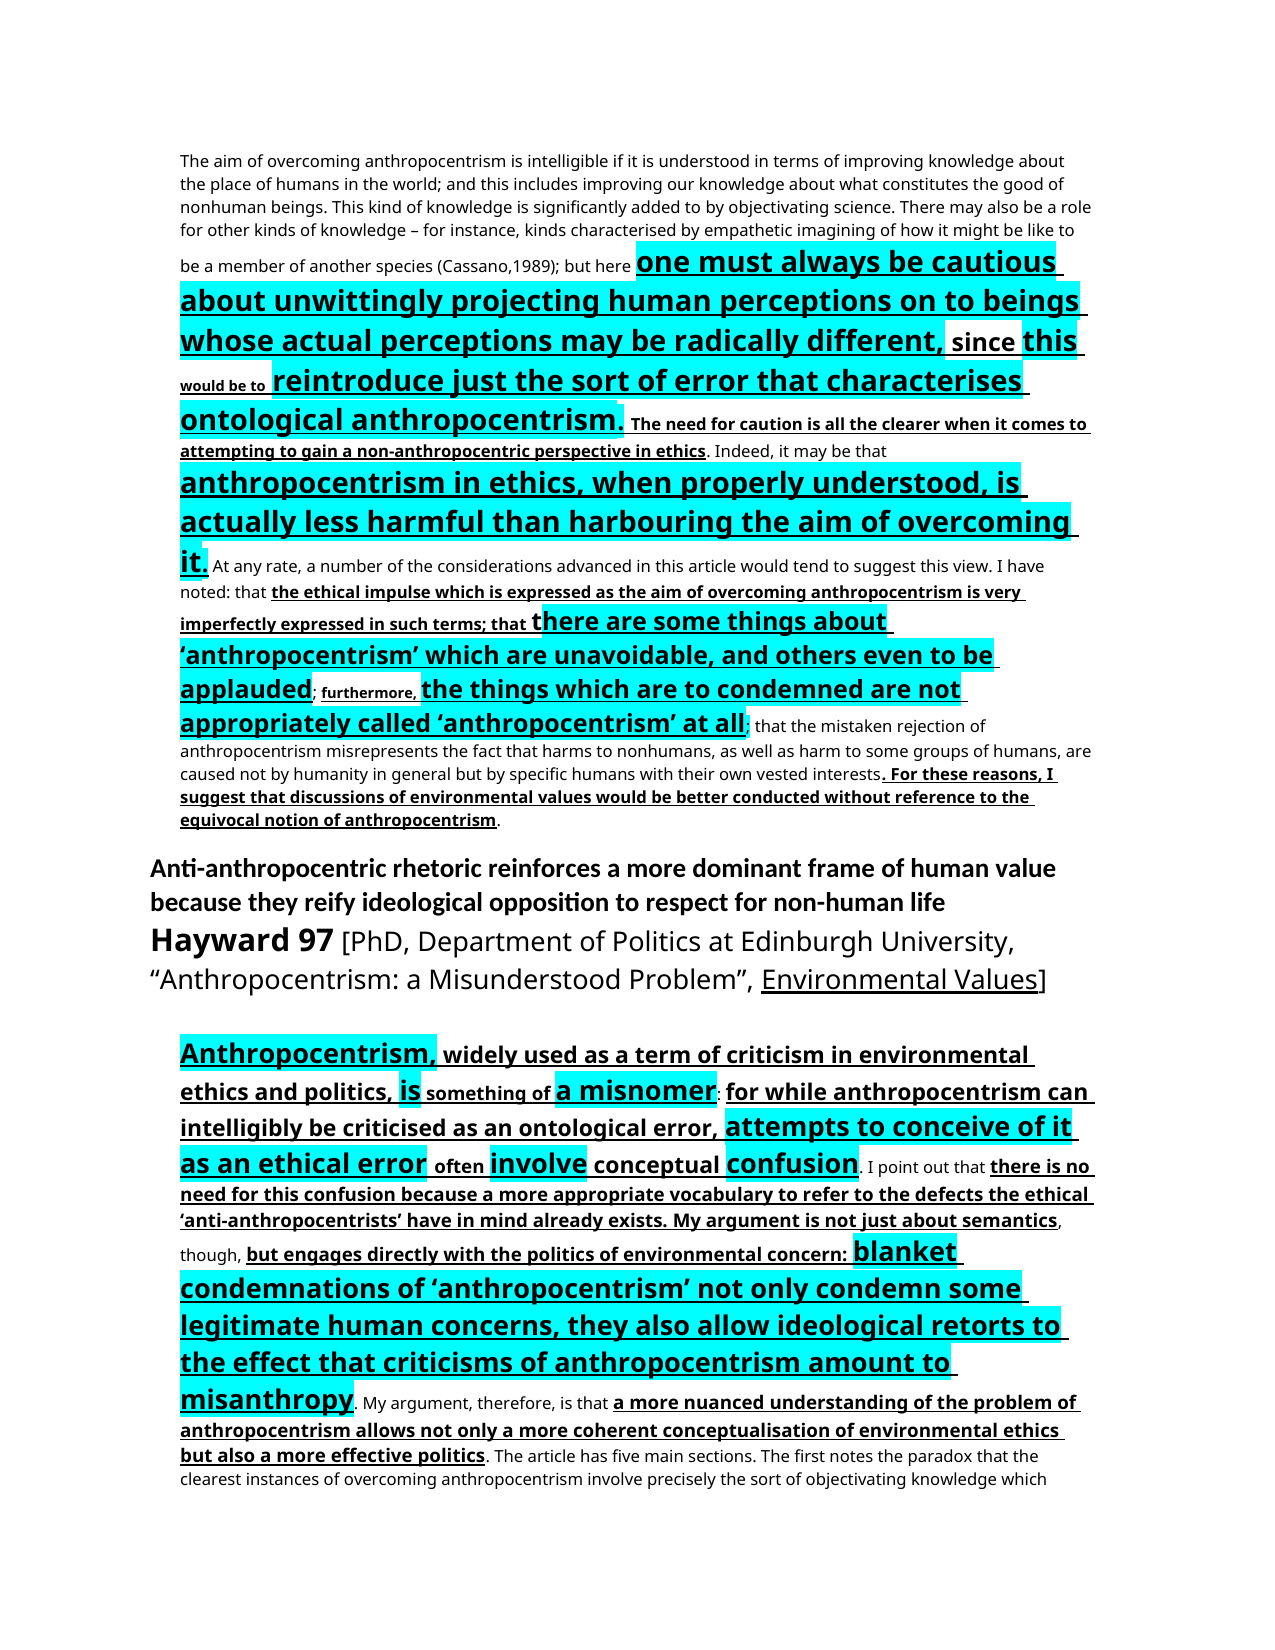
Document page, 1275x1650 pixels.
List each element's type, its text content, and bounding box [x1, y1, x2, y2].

subtitle Anti-anthropocentric rhetoric reinforces a more dominant frame of human value because they reify ideological opposition to respect for non-human life [150, 852, 1125, 918]
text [180, 1034, 1095, 1491]
text The aim of overcoming anthropocentrism is intelligible if it is understood in terms of improving knowledge about the place of humans in the world; and this includes improving our knowledge about what constitutes the good of nonhuman beings. This kind of knowledge is significantly added to by objectivating science. There may also be a role for other kinds of knowledge – for instance, kinds characterised by empathetic imagining of how it might be like to be a member of another species (Cassano,1989); but here one must always be cautious about unwittingly projecting human perceptions on to beings whose actual perceptions may be radically different, since this would be to reintroduce just the sort of error that characterises ontological anthropocentrism. The need for caution is all the clearer when it comes to attempting to gain a non-anthropocentric perspective in ethics. Indeed, it may be that anthropocentrism in ethics, when properly understood, is actually less harmful than harbouring the aim of overcoming it. At any rate, a number of the considerations advanced in this article would tend to suggest this view. I have noted: that the ethical impulse which is expressed as the aim of overcoming anthropocentrism is very imperfectly expressed in such terms; that there are some things about ‘anthropocentrism’ which are unavoidable, and others even to be applauded; furthermore, the things which are to condemned are not appropriately called ‘anthropocentrism’ at all; that the mistaken rejection of anthropocentrism misrepresents the fact that harms to nonhumans, as well as harm to some groups of humans, are caused not by humanity in general but by specific humans with their own vested interests. For these reasons, I suggest that discussions of environmental values would be better conducted without reference to the equivocal notion of anthropocentrism. [180, 150, 1095, 831]
text Hayward 97 [PhD, Department of Politics at Edinburgh University, “Anthropocentrism: a Misunderstood Problem”, Environmental Values] [150, 918, 1125, 997]
